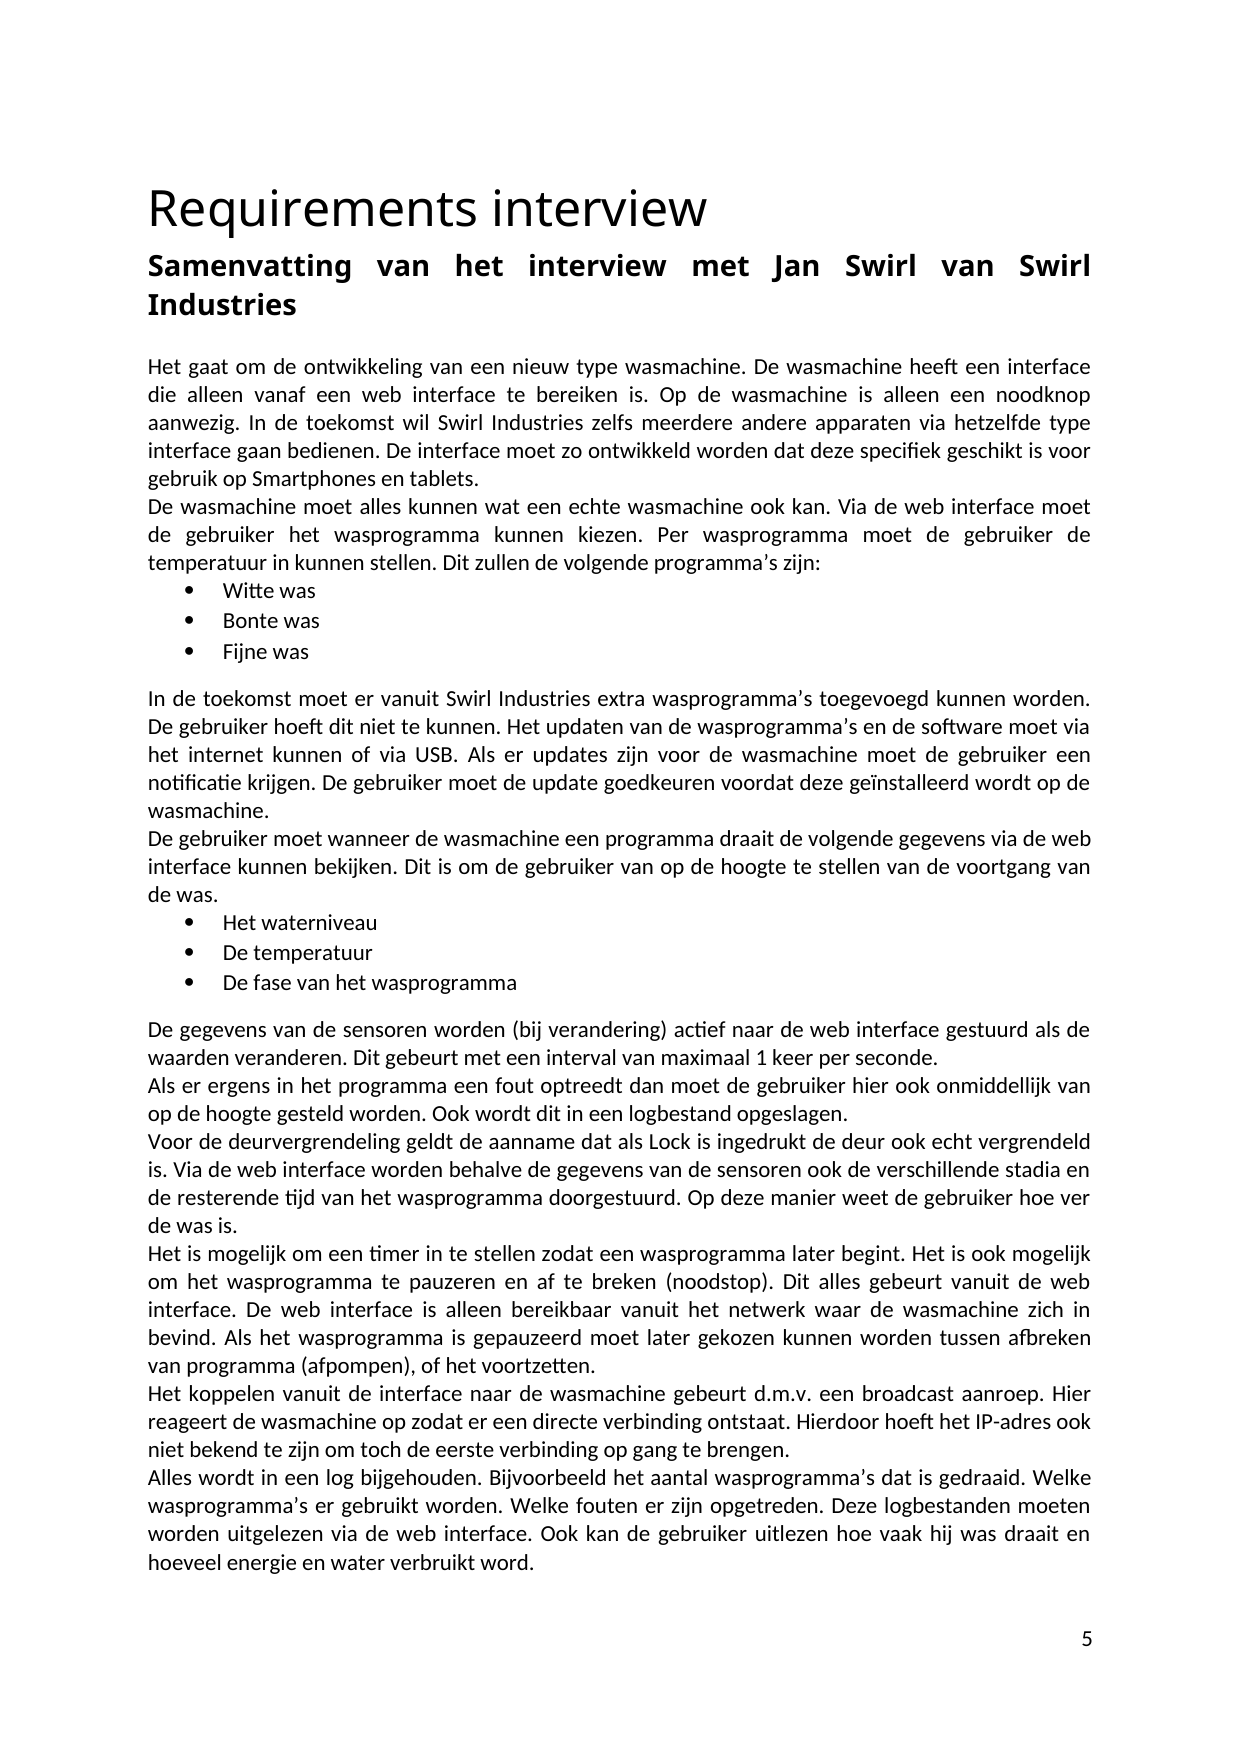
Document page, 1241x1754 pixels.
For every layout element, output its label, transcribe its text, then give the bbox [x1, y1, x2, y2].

list De temperatuur [185, 938, 1093, 966]
text Het koppelen vanuit de interface naar de wasmachine gebeurt d.m.v. een broadcast aanroep. Hier reageert de wasmachine op zodat er een directe verbinding ontstaat. Hierdoor hoeft het IP-adres ook niet bekend te zijn om toch de eerste verbinding op gang te brengen. [148, 1379, 1093, 1463]
text Als er ergens in het programma een fout optreedt dan moet de gebruiker hier ook onmiddellijk van op de hoogte gesteld worden. Ook wordt dit in een logbestand opgeslagen. [148, 1071, 1093, 1127]
list Witte was [185, 576, 1093, 604]
subtitle Requirements interview [148, 173, 1093, 241]
subtitle Samenvatting van het interview met Jan Swirl van Swirl Industries [148, 245, 1093, 324]
list De fase van het wasprogramma [185, 968, 1093, 996]
text De wasmachine moet alles kunnen wat een echte wasmachine ook kan. Via de web interface moet de gebruiker het wasprogramma kunnen kiezen. Per wasprogramma moet de gebruiker de temperatuur in kunnen stellen. Dit zullen de volgende programma’s zijn: [148, 492, 1093, 576]
list Het waterniveau [185, 908, 1093, 936]
text De gebruiker moet wanneer de wasmachine een programma draait de volgende gegevens via de web interface kunnen bekijken. Dit is om de gebruiker van op de hoogte te stellen van de voortgang van de was. [148, 824, 1093, 908]
text De gegevens van de sensoren worden (bij verandering) actief naar de web interface gestuurd als de waarden veranderen. Dit gebeurt met een interval van maximaal 1 keer per seconde. [148, 1015, 1093, 1071]
list Fijne was [185, 637, 1093, 665]
text Het gaat om de ontwikkeling van een nieuw type wasmachine. De wasmachine heeft een interface die alleen vanaf een web interface te bereiken is. Op de wasmachine is alleen een noodknop aanwezig. In de toekomst wil Swirl Industries zelfs meerdere andere apparaten via hetzelfde type interface gaan bedienen. De interface moet zo ontwikkeld worden dat deze specifiek geschikt is voor gebruik op Smartphones en tablets. [148, 352, 1093, 492]
text Alles wordt in een log bijgehouden. Bijvoorbeeld het aantal wasprogramma’s dat is gedraaid. Welke wasprogramma’s er gebruikt worden. Welke fouten er zijn opgetreden. Deze logbestanden moeten worden uitgelezen via de web interface. Ook kan de gebruiker uitlezen hoe vaak hij was draait en hoeveel energie en water verbruikt word. [148, 1463, 1093, 1576]
list Bonte was [185, 607, 1093, 635]
text In de toekomst moet er vanuit Swirl Industries extra wasprogramma’s toegevoegd kunnen worden. De gebruiker hoeft dit niet te kunnen. Het updaten van de wasprogramma’s en de software moet via het internet kunnen of via USB. Als er updates zijn voor de wasmachine moet de gebruiker een notificatie krijgen. De gebruiker moet de update goedkeuren voordat deze geïnstalleerd wordt op de wasmachine. [148, 684, 1093, 824]
text Het is mogelijk om een timer in te stellen zodat een wasprogramma later begint. Het is ook mogelijk om het wasprogramma te pauzeren en af te breken (noodstop). Dit alles gebeurt vanuit de web interface. De web interface is alleen bereikbaar vanuit het netwerk waar de wasmachine zich in bevind. Als het wasprogramma is gepauzeerd moet later gekozen kunnen worden tussen afbreken van programma (afpompen), of het voortzetten. [148, 1239, 1093, 1379]
text Voor de deurvergrendeling geldt de aanname dat als Lock is ingedrukt de deur ook echt vergrendeld is. Via de web interface worden behalve de gegevens van de sensoren ook de verschillende stadia en de resterende tijd van het wasprogramma doorgestuurd. Op deze manier weet de gebruiker hoe ver de was is. [148, 1127, 1093, 1239]
